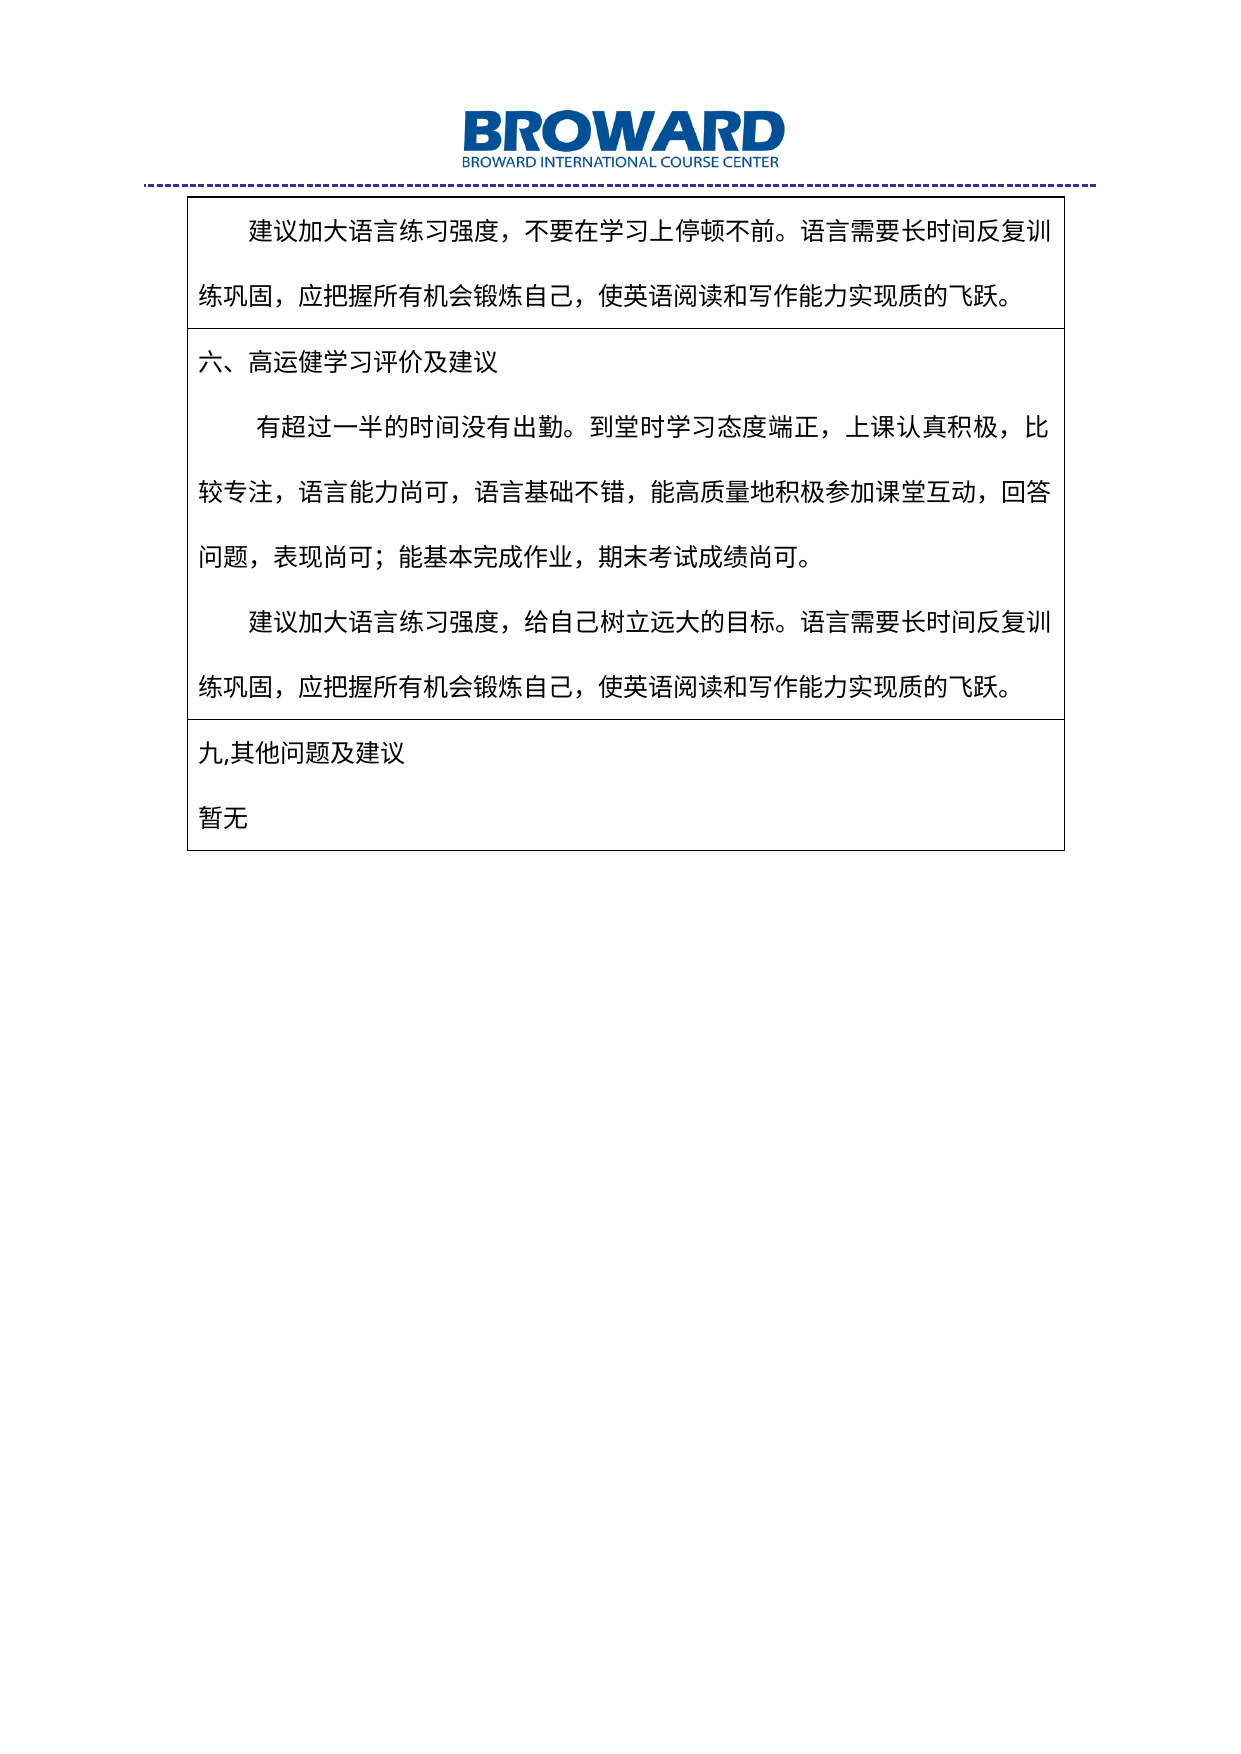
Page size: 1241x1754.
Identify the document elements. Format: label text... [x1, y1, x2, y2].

table_cell 九,其他问题及建议 暂无 [188, 720, 1064, 849]
picture [451, 97, 805, 178]
table_cell 王煜欣学习评价及建议 有一半的时间没有出勤。到堂时学习态度端正，上课认真积极，比较专注，能高质量地积极参加课堂互动，回答问题，表现尚可；能基本完成作业。 建议加大语言练习强度，不要在学习上停顿不前。语言需要长时间反复训练巩固，应把握所有机会锻炼自己，使英语阅读和写作能力实现质的飞跃。 [188, 198, 1064, 327]
table_cell 高运健学习评价及建议 有超过一半的时间没有出勤。到堂时学习态度端正，上课认真积极，比较专注，语言能力尚可，语言基础不错，能高质量地积极参加课堂互动，回答问题，表现尚可；能基本完成作业，期末考试成绩尚可。 建议加大语言练习强度，给自己树立远大的目标。语言需要长时间反复训练巩固，应把握所有机会锻炼自己，使英语阅读和写作能力实现质的飞跃。 [188, 329, 1064, 718]
